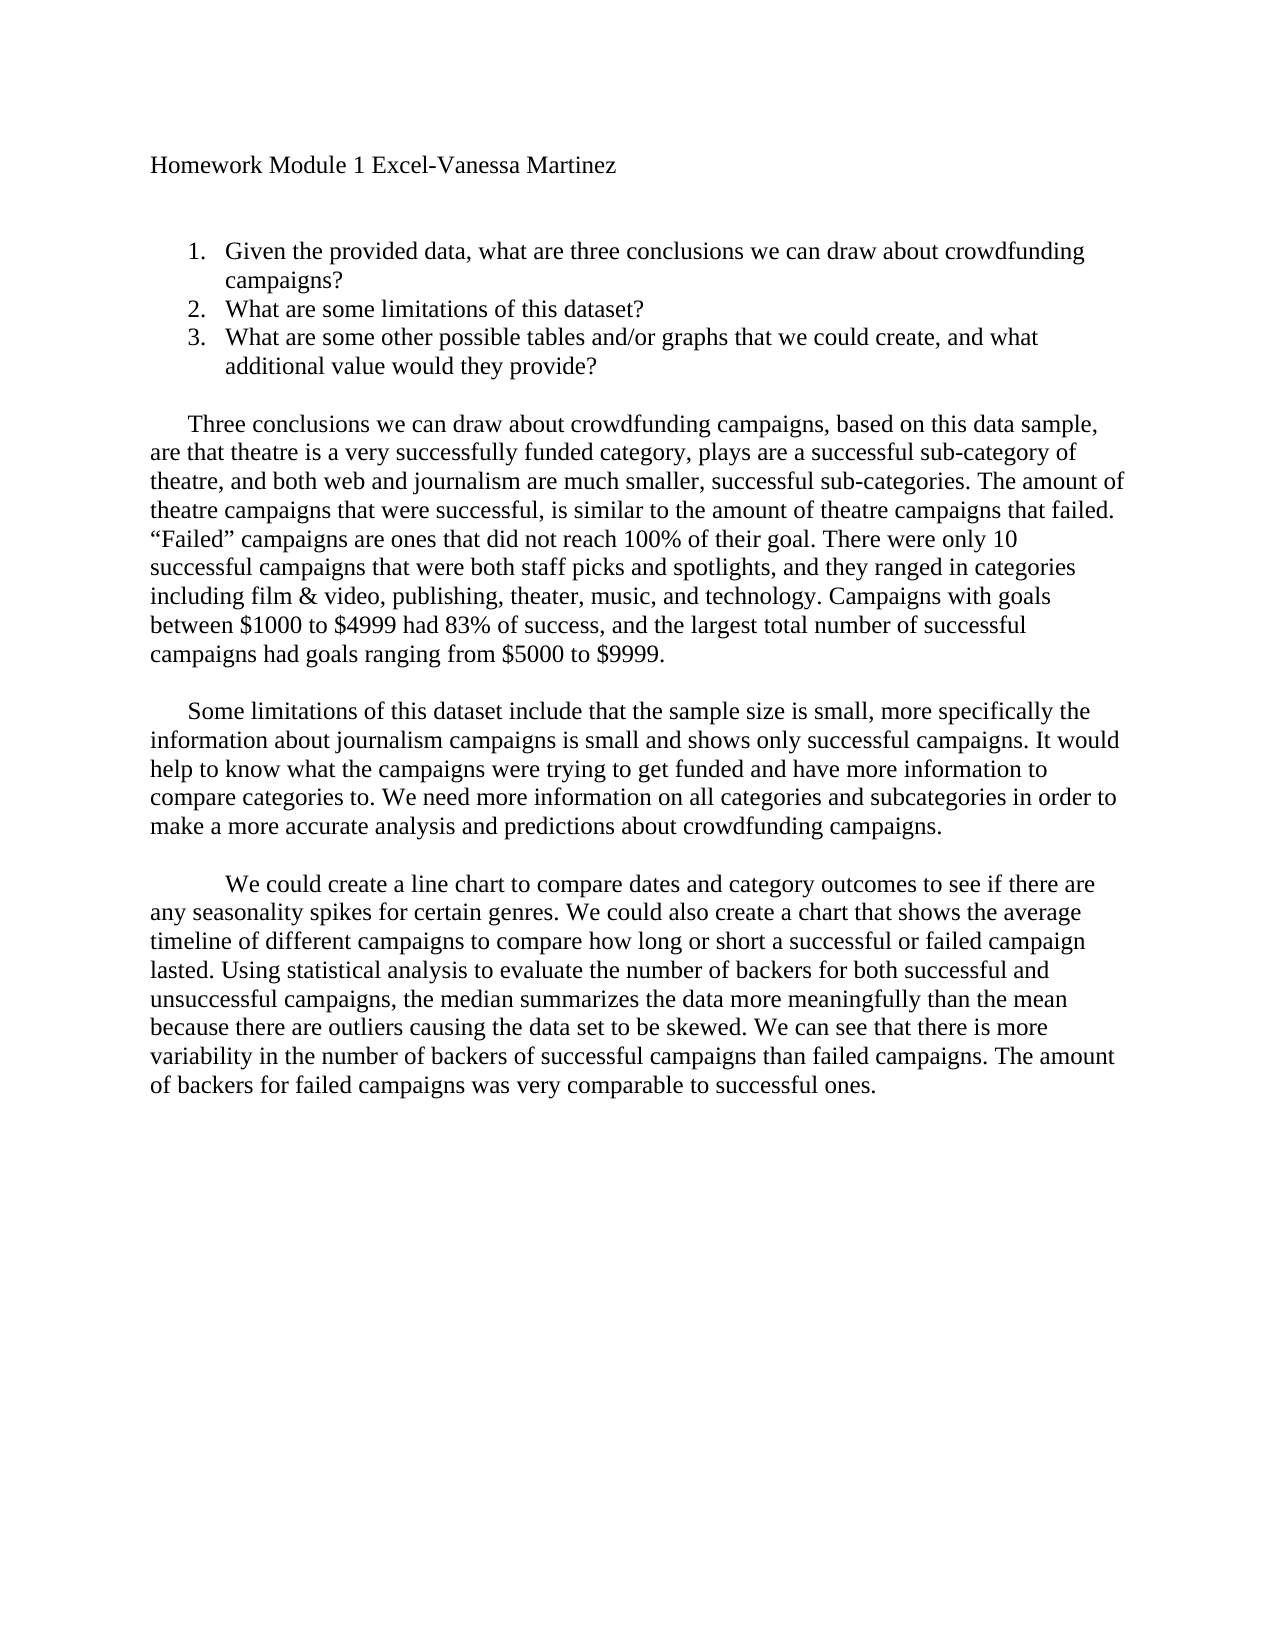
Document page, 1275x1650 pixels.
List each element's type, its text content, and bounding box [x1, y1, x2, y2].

text Three conclusions we can draw about crowdfunding campaigns, based on this data sample, are that theatre is a very successfully funded category, plays are a successful sub-category of theatre, and both web and journalism are much smaller, successful sub-categories. The amount of theatre campaigns that were successful, is similar to the amount of theatre campaigns that failed. “Failed” campaigns are ones that did not reach 100% of their goal. There were only 10 successful campaigns that were both staff picks and spotlights, and they ranged in categories including film & video, publishing, theater, music, and technology. Campaigns with goals between $1000 to $4999 had 83% of success, and the largest total number of successful campaigns had goals ranging from $5000 to $9999. [150, 409, 1125, 667]
list What are some limitations of this dataset? [187, 294, 1125, 322]
list Given the provided data, what are three conclusions we can draw about crowdfunding campaigns? [187, 236, 1125, 294]
text Some limitations of this dataset include that the sample size is small, more specifically the information about journalism campaigns is small and shows only successful campaigns. It would help to know what the campaigns were trying to get funded and have more information to compare categories to. We need more information on all categories and subcategories in order to make a more accurate analysis and predictions about crowdfunding campaigns. [150, 696, 1125, 840]
text We could create a line chart to compare dates and category outcomes to see if there are any seasonality spikes for certain genres. We could also create a chart that shows the average timeline of different campaigns to compare how long or short a successful or failed campaign lasted. Using statistical analysis to evaluate the number of backers for both successful and unsuccessful campaigns, the median summarizes the data more meaningfully than the mean because there are outliers causing the data set to be skewed. We can see that there is more variability in the number of backers of successful campaigns than failed campaigns. The amount of backers for failed campaigns was very comparable to successful ones. [150, 869, 1125, 1099]
text Homework Module 1 Excel-Vanessa Martinez [150, 150, 1125, 179]
list What are some other possible tables and/or graphs that we could create, and what additional value would they provide? [187, 322, 1125, 380]
